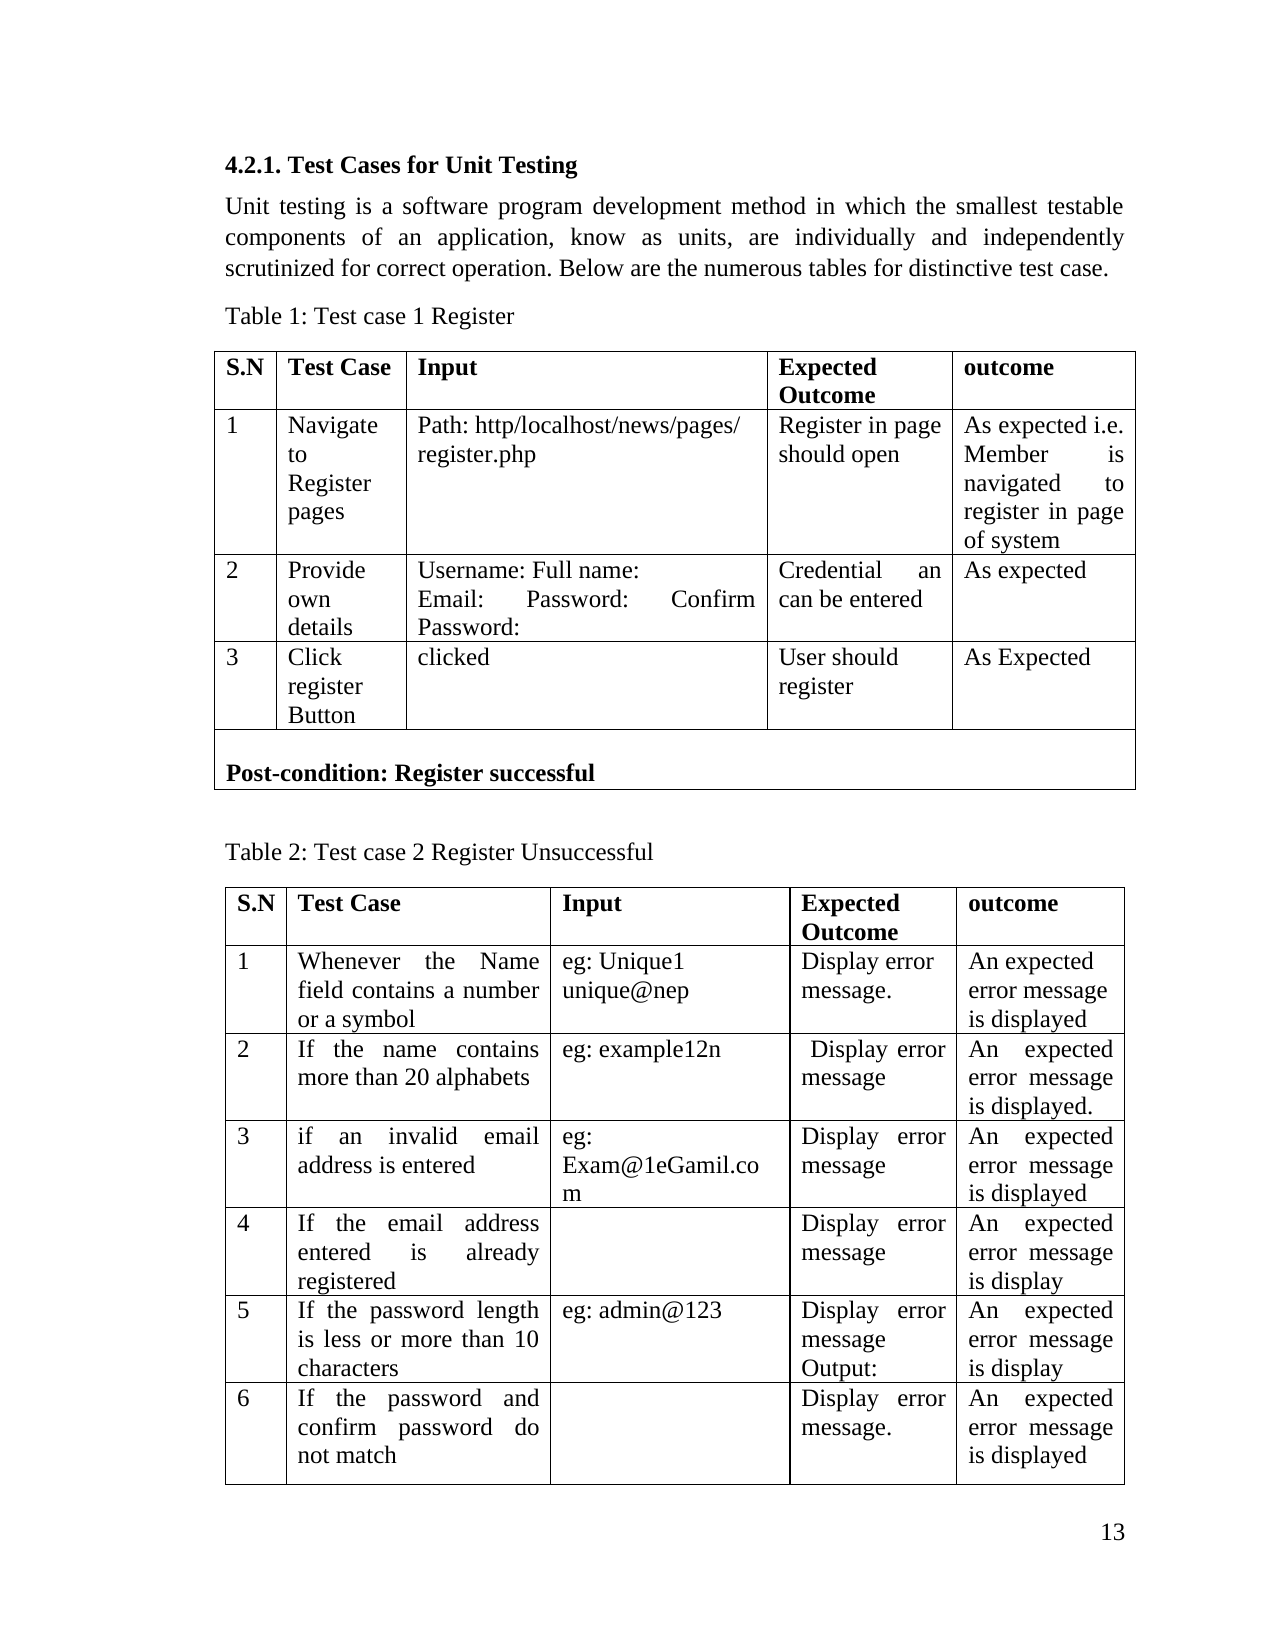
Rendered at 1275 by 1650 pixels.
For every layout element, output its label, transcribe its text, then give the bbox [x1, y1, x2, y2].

table_cell An expected error message is displayed [957, 1121, 1124, 1207]
table_cell 4 [226, 1208, 286, 1294]
table_header Test Case [277, 352, 406, 409]
table_header S.N [215, 352, 276, 409]
table_cell Display error message. [791, 946, 956, 1033]
table_cell 3 [215, 642, 276, 728]
table_cell 5 [226, 1296, 286, 1382]
table_cell Navigate to Register pages [277, 410, 406, 554]
table_cell User should register [768, 642, 952, 728]
table_cell Username: Full name: Email: Password: Confirm Password: [407, 555, 767, 641]
table_cell eg: Unique1 unique@nep [551, 946, 789, 1033]
table_cell 2 [215, 555, 276, 641]
table_cell If the password and confirm password do not match [287, 1383, 550, 1484]
table_cell 2 [226, 1034, 286, 1120]
table_cell As expected i.e. Member is navigated to register in page of system [953, 410, 1135, 554]
table_cell 1 [215, 410, 276, 554]
text Table 1: Test case 1 Register [225, 301, 1125, 330]
table_cell [551, 1208, 789, 1294]
table_cell eg: admin@123 [551, 1296, 789, 1382]
table_cell 1 [226, 946, 286, 1033]
table_cell 6 [226, 1383, 286, 1484]
table_cell An expected error message is displayed [957, 946, 1124, 1033]
table_cell If the password length is less or more than 10 characters [287, 1296, 550, 1382]
table_cell An expected error message is display [957, 1208, 1124, 1294]
table_cell Credential an can be entered [768, 555, 952, 641]
table_cell Post-condition: Register successful [215, 730, 1135, 788]
table_cell If the email address entered is already registered [287, 1208, 550, 1294]
table_cell Register in page should open [768, 410, 952, 554]
table_cell 3 [226, 1121, 286, 1207]
table_cell If the name contains more than 20 alphabets [287, 1034, 550, 1120]
table_cell eg: Exam@1eGamil.com [551, 1121, 789, 1207]
table_cell eg: example12n [551, 1034, 789, 1120]
table_cell As Expected [953, 642, 1135, 728]
table_cell if an invalid email address is entered [287, 1121, 550, 1207]
table_cell Whenever the Name field contains a number or a symbol [287, 946, 550, 1033]
table_cell Display error message. [791, 1383, 956, 1484]
table_header Test Case [287, 888, 550, 945]
table_cell An expected error message is display [957, 1296, 1124, 1382]
table_cell An expected error message is displayed [957, 1383, 1124, 1484]
table_cell Provide own details [277, 555, 406, 641]
text Table 2: Test case 2 Register Unsuccessful [225, 837, 1125, 866]
table_cell Click register Button [277, 642, 406, 728]
table_cell An expected error message is displayed. [957, 1034, 1124, 1120]
table_header Input [551, 888, 789, 945]
text Unit testing is a software program development method in which the smallest testable components of an application, know as units, are individually and independently scrutinized for correct operation. Below are the numerous tables for distinctive test case. [225, 191, 1125, 282]
table_cell [551, 1383, 789, 1484]
table_cell Display error message [791, 1121, 956, 1207]
table_header Expected Outcome [791, 888, 956, 945]
table_header outcome [953, 352, 1135, 409]
table_cell As expected [953, 555, 1135, 641]
table_cell Display error message [791, 1208, 956, 1294]
table_cell clicked [407, 642, 767, 728]
table_header Input [407, 352, 767, 409]
table_header outcome [957, 888, 1124, 945]
table_cell Display error message [791, 1034, 956, 1120]
table_header S.N [226, 888, 286, 945]
subtitle 4.2.1. Test Cases for Unit Testing [225, 150, 1125, 179]
table_cell Path: http/localhost/news/pages/ register.php [407, 410, 767, 554]
table_header Expected Outcome [768, 352, 952, 409]
table_cell Display error message Output: [791, 1296, 956, 1382]
